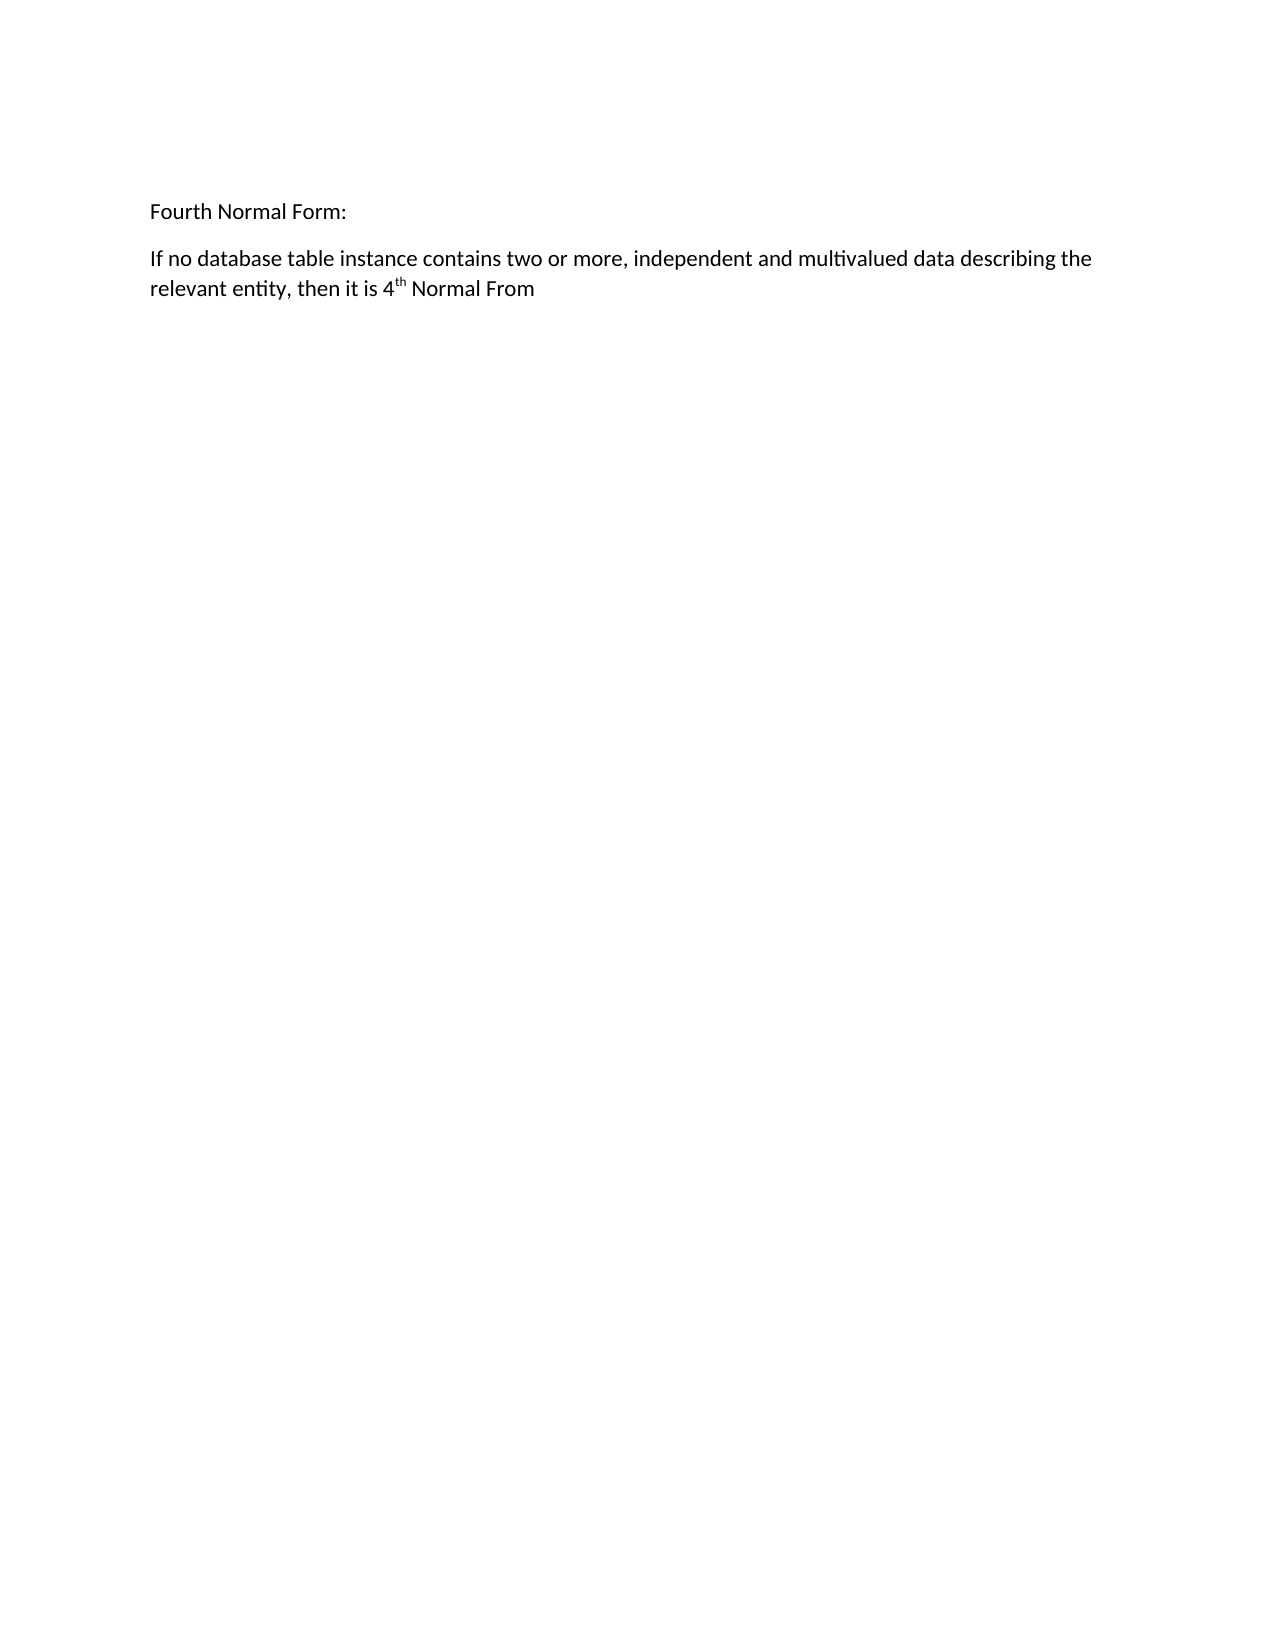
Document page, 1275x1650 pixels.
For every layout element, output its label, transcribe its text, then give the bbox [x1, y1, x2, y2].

text If no database table instance contains two or more, independent and multivalued data describing the relevant entity, then it is 4th Normal From [150, 244, 1125, 302]
text Fourth Normal Form: [150, 197, 1125, 225]
